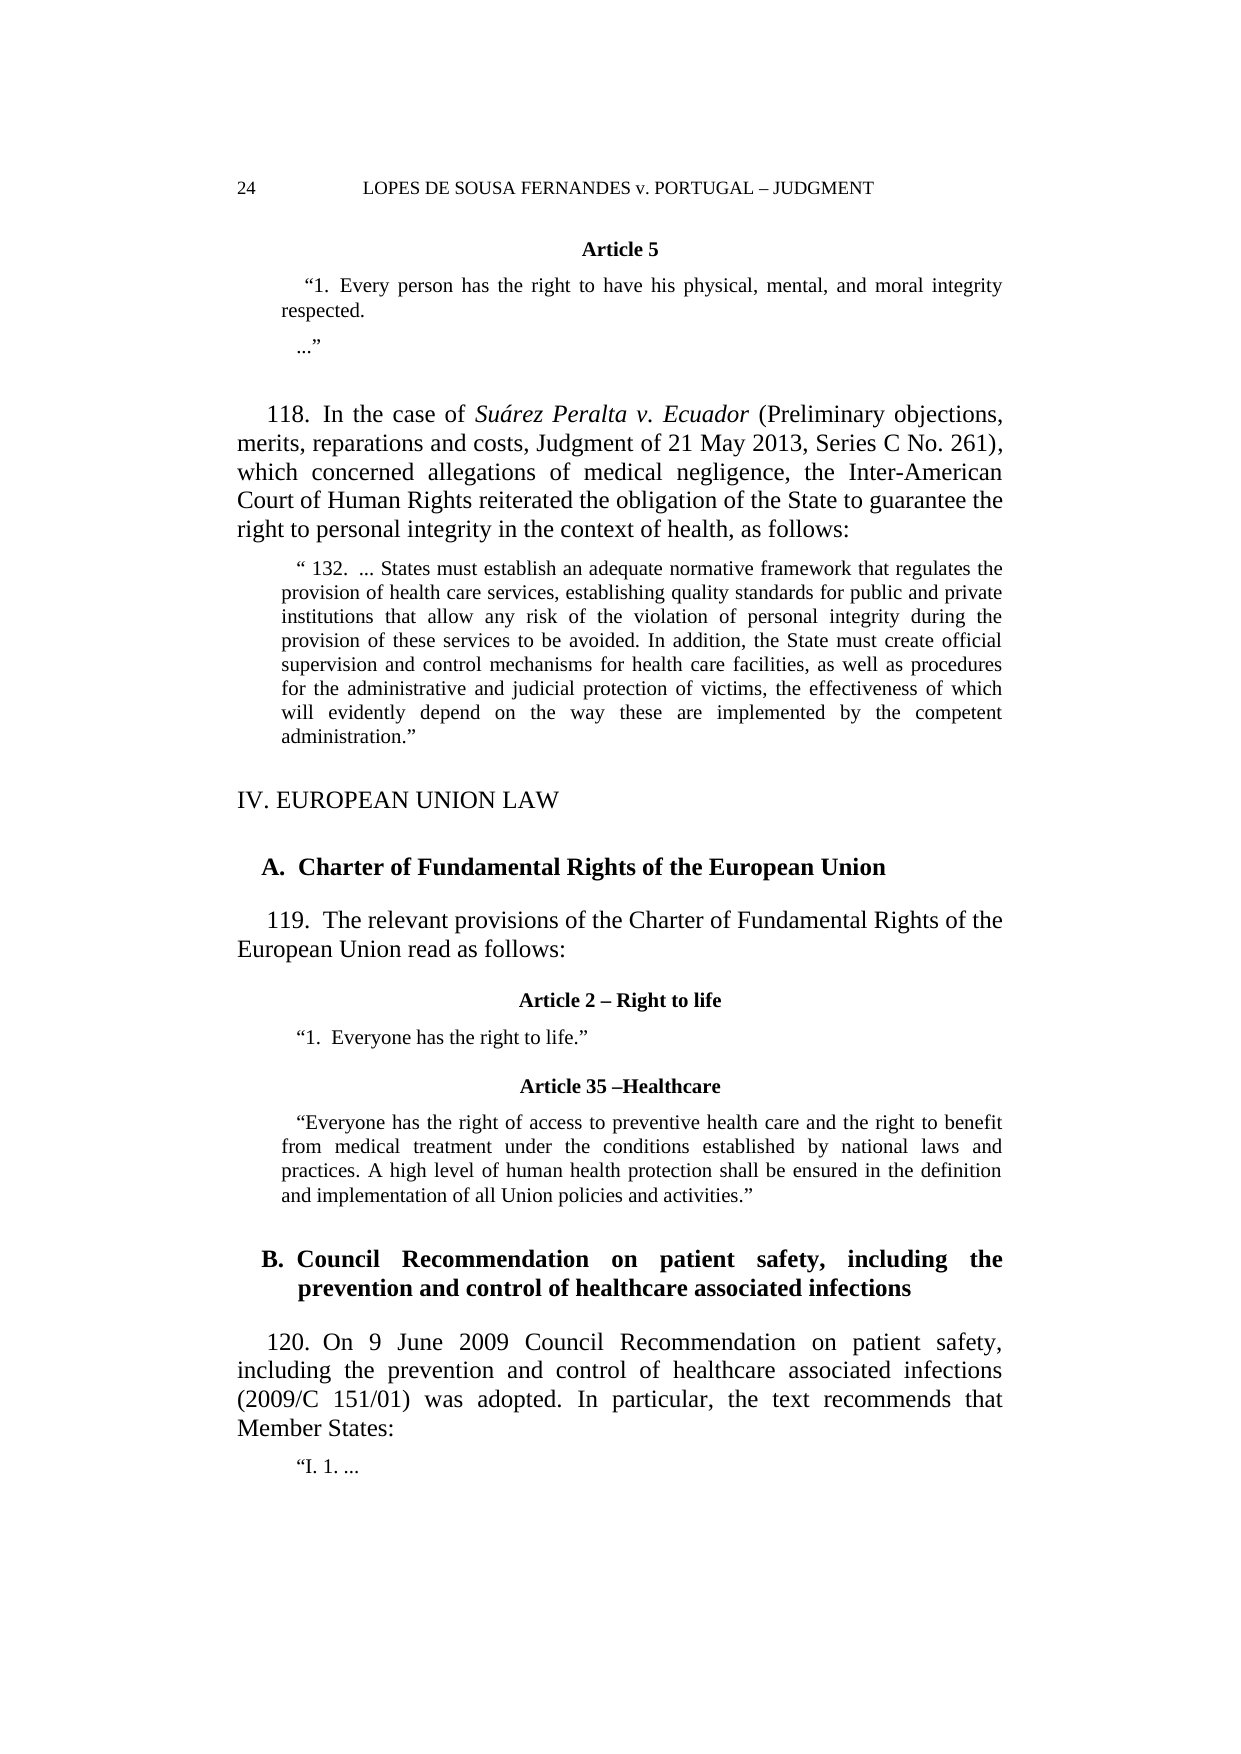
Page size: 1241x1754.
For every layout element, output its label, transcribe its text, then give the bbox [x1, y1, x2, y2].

text ...” [281, 334, 1003, 358]
text “I. 1. ... [281, 1454, 1003, 1478]
text 119. The relevant provisions of the Charter of Fundamental Rights of the European Union read as follows: [237, 906, 1003, 963]
text Article 2 – Right to life [237, 988, 1003, 1012]
text B. Council Recommendation on patient safety, including the prevention and control of healthcare associated infections [261, 1244, 1003, 1302]
text Article 35 –Healthcare [237, 1074, 1003, 1098]
text Article 5 [237, 237, 1003, 261]
text “1. Every person has the right to have his physical, mental, and moral integrity respected. [281, 273, 1003, 322]
text “Everyone has the right of access to preventive health care and the right to benefit from medical treatment under the conditions established by national laws and practices. A high level of human health protection shall be ensured in the definition and implementation of all Union policies and activities.” [281, 1110, 1003, 1207]
text 120. On 9 June 2009 Council Recommendation on patient safety, including the prevention and control of healthcare associated infections (2009/C 151/01) was adopted. In particular, the text recommends that Member States: [237, 1327, 1003, 1442]
text “ 132. ... States must establish an adequate normative framework that regulates the provision of health care services, establishing quality standards for public and private institutions that allow any risk of the violation of personal integrity during the provision of these services to be avoided. In addition, the State must create official supervision and control mechanisms for health care facilities, as well as procedures for the administrative and judicial protection of victims, the effectiveness of which will evidently depend on the way these are implemented by the competent administration.” [281, 556, 1003, 748]
text “1. Everyone has the right to life.” [281, 1025, 1003, 1049]
text IV. EUROPEAN UNION LAW [237, 786, 1003, 814]
text 118. In the case of Suárez Peralta v. Ecuador (Preliminary objections, merits, reparations and costs, Judgment of 21 May 2013, Series C No. 261), which concerned allegations of medical negligence, the Inter-American Court of Human Rights reiterated the obligation of the State to guarantee the right to personal integrity in the context of health, as follows: [237, 399, 1003, 543]
text A. Charter of Fundamental Rights of the European Union [261, 852, 1003, 881]
